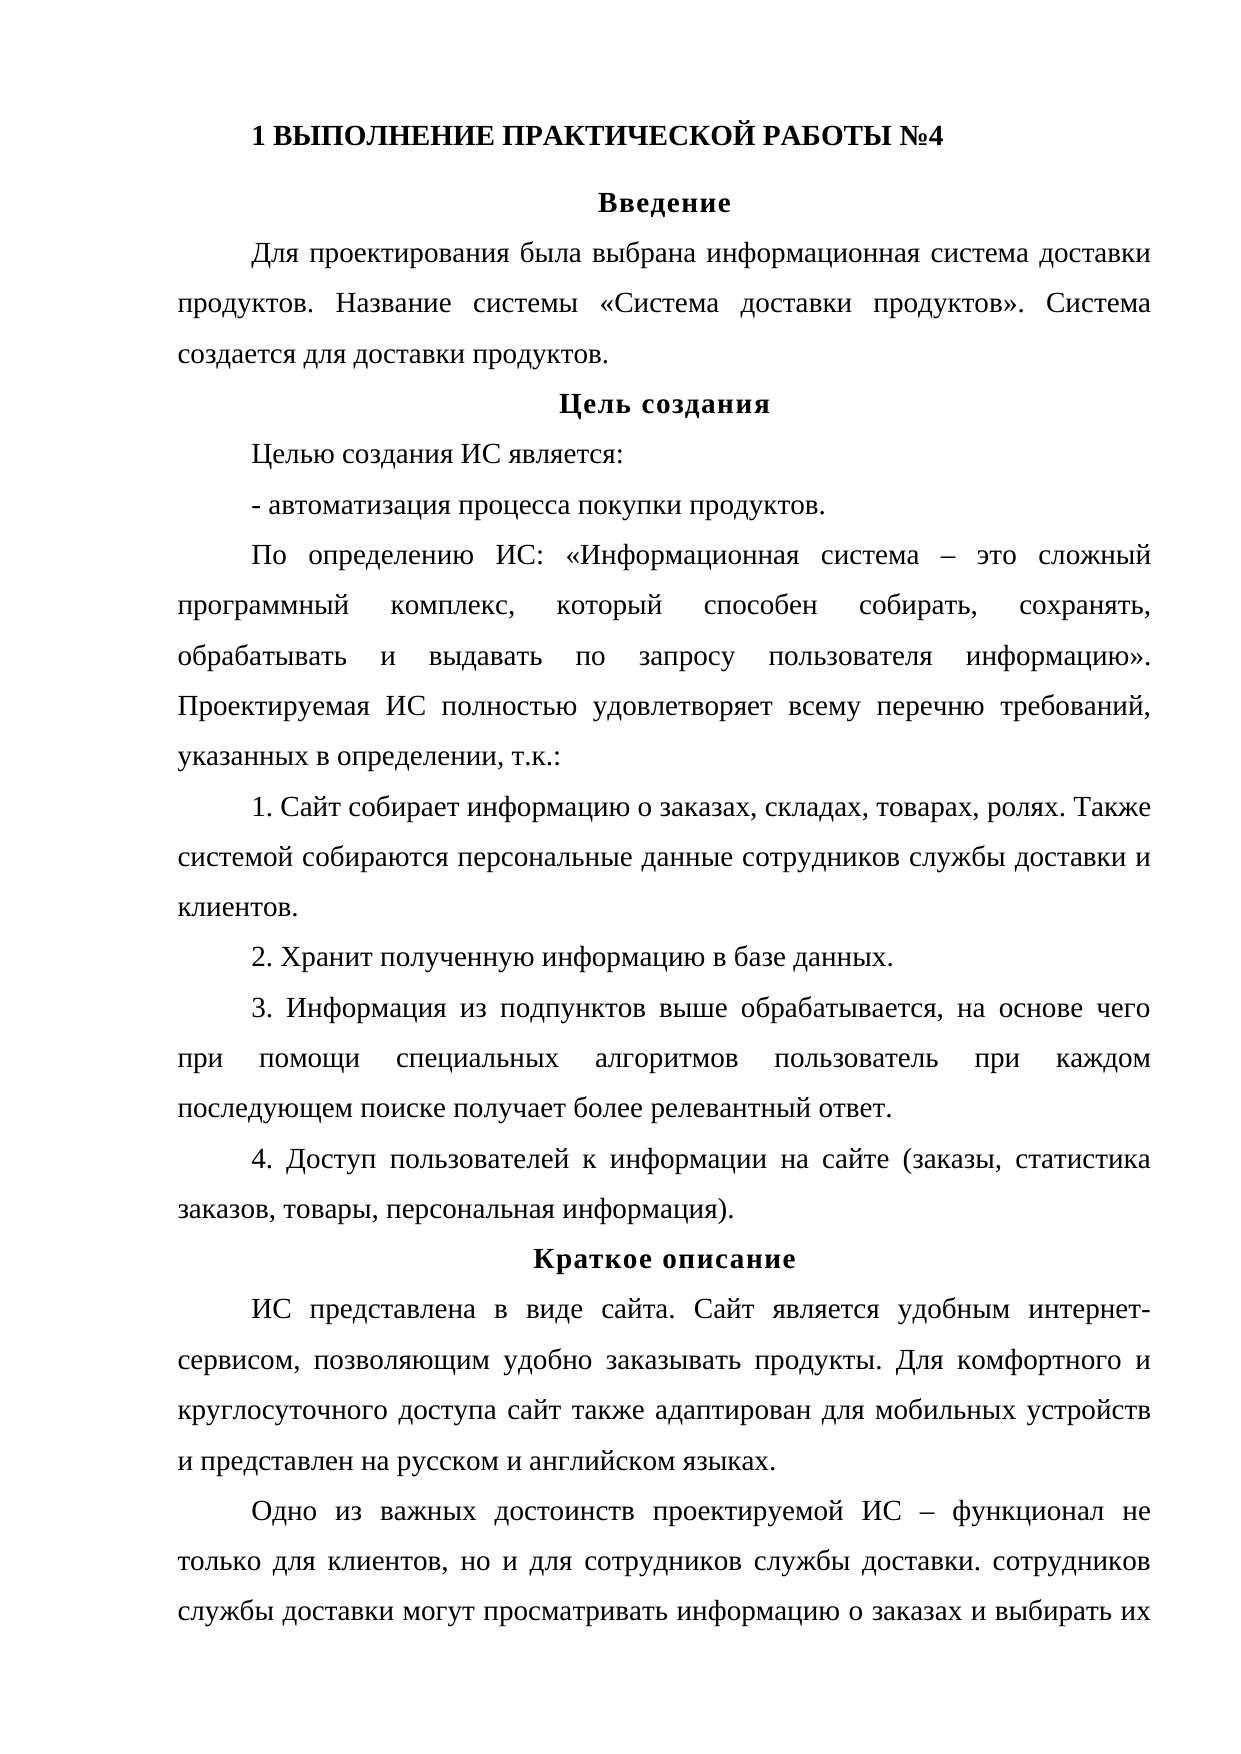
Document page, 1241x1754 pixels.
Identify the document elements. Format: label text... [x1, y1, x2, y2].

text ИС представлена в виде сайта. Сайт является удобным интернет-сервисом, позволяющим удобно заказывать продукты. Для комфортного и круглосуточного доступа сайт также адаптирован для мобильных устройств и представлен на русском и английском языках. [177, 1292, 1152, 1476]
text 2. Хранит полученную информацию в базе данных. [177, 939, 1152, 973]
text 3. Информация из подпунктов выше обрабатывается, на основе чего при помощи специальных алгоритмов пользователь при каждом последующем поиске получает более релевантный ответ. [177, 990, 1152, 1124]
text Для проектирования была выбрана информационная система доставки продуктов. Название системы «Система доставки продуктов». Система создается для доставки продуктов. [177, 235, 1152, 369]
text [177, 1493, 1152, 1627]
list По определению ИС: «Информационная система – это сложный программный комплекс, который способен собирать, сохранять, обрабатывать и выдавать по запросу пользователя информацию». Проектируемая ИС полностью удовлетворяет всему перечню требований, указанных в определении, т.к.: [177, 537, 1152, 772]
subtitle ВЫПОЛНЕНИЕ ПРАКТИЧЕСКОЙ РАБОТЫ №4 [177, 118, 1152, 152]
subtitle Введение [177, 185, 1152, 219]
text 1. Сайт собирает информацию о заказах, складах, товарах, ролях. Также системой собираются персональные данные сотрудников службы доставки и клиентов. [177, 789, 1152, 923]
text автоматизация процесса покупки продуктов. [177, 487, 1152, 520]
text Целью создания ИС является: [177, 436, 1152, 470]
subtitle Краткое описание [177, 1241, 1152, 1275]
text 4. Доступ пользователей к информации на сайте (заказы, статистика заказов, товары, персональная информация). [177, 1141, 1152, 1225]
subtitle Цель создания [177, 386, 1152, 420]
